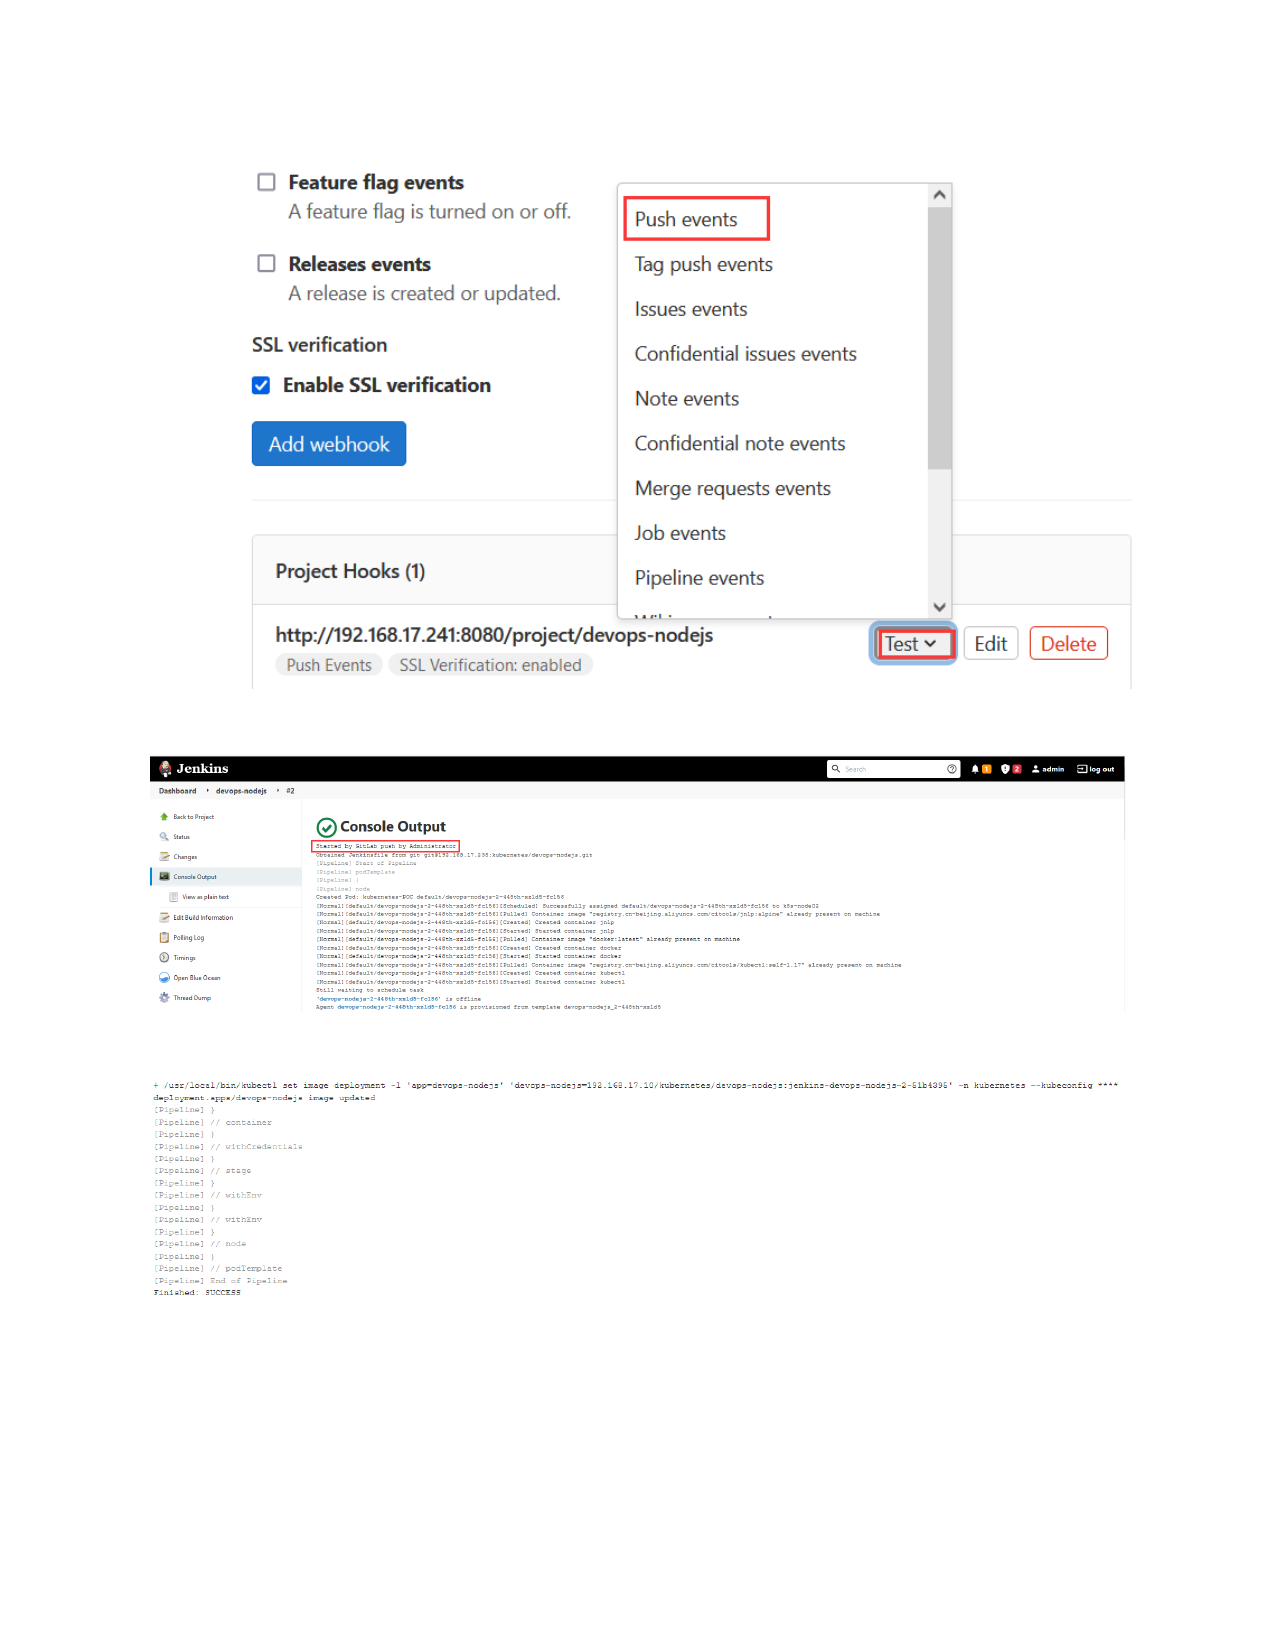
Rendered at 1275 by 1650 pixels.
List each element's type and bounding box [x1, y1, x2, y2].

picture [150, 1077, 1125, 1303]
picture [187, 150, 1163, 689]
picture [150, 754, 1125, 1012]
